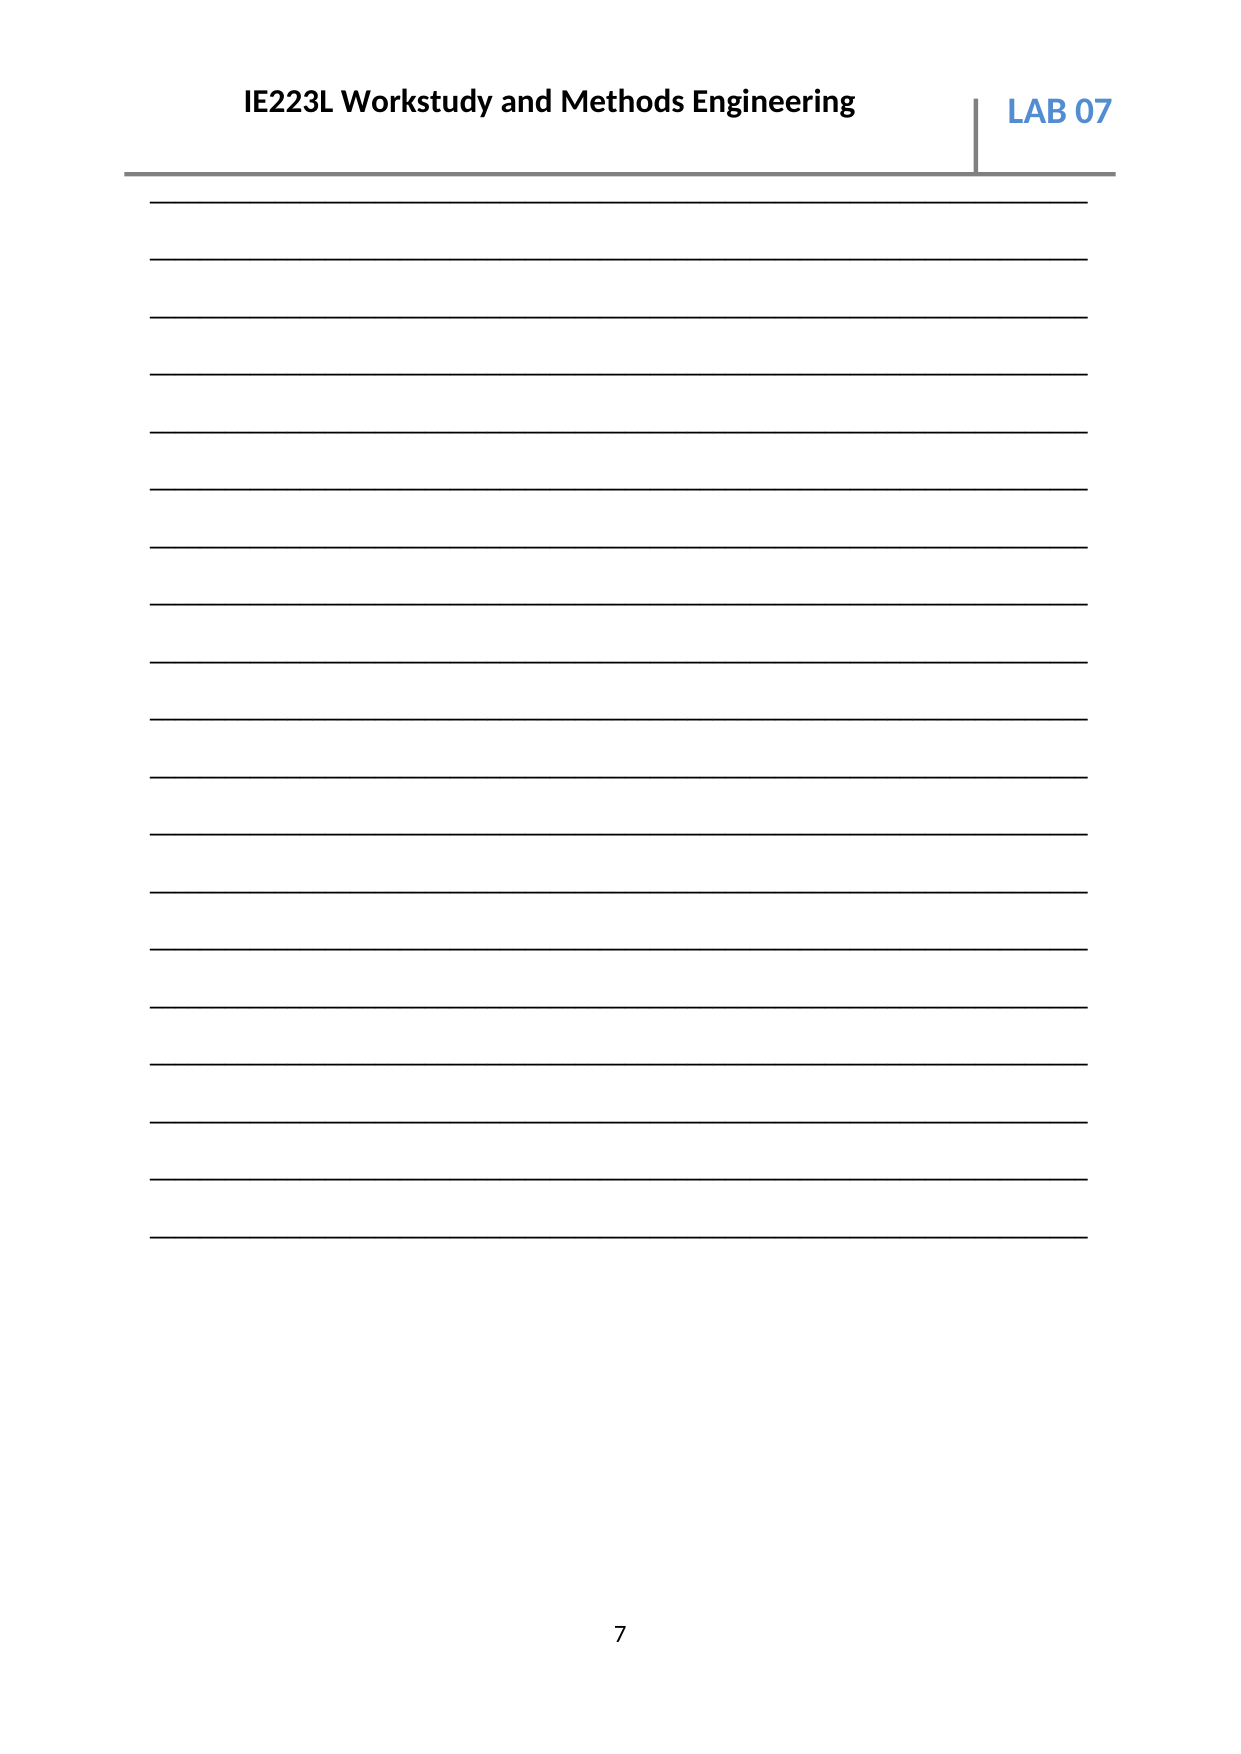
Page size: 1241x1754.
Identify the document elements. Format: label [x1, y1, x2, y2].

text [150, 177, 1090, 1241]
